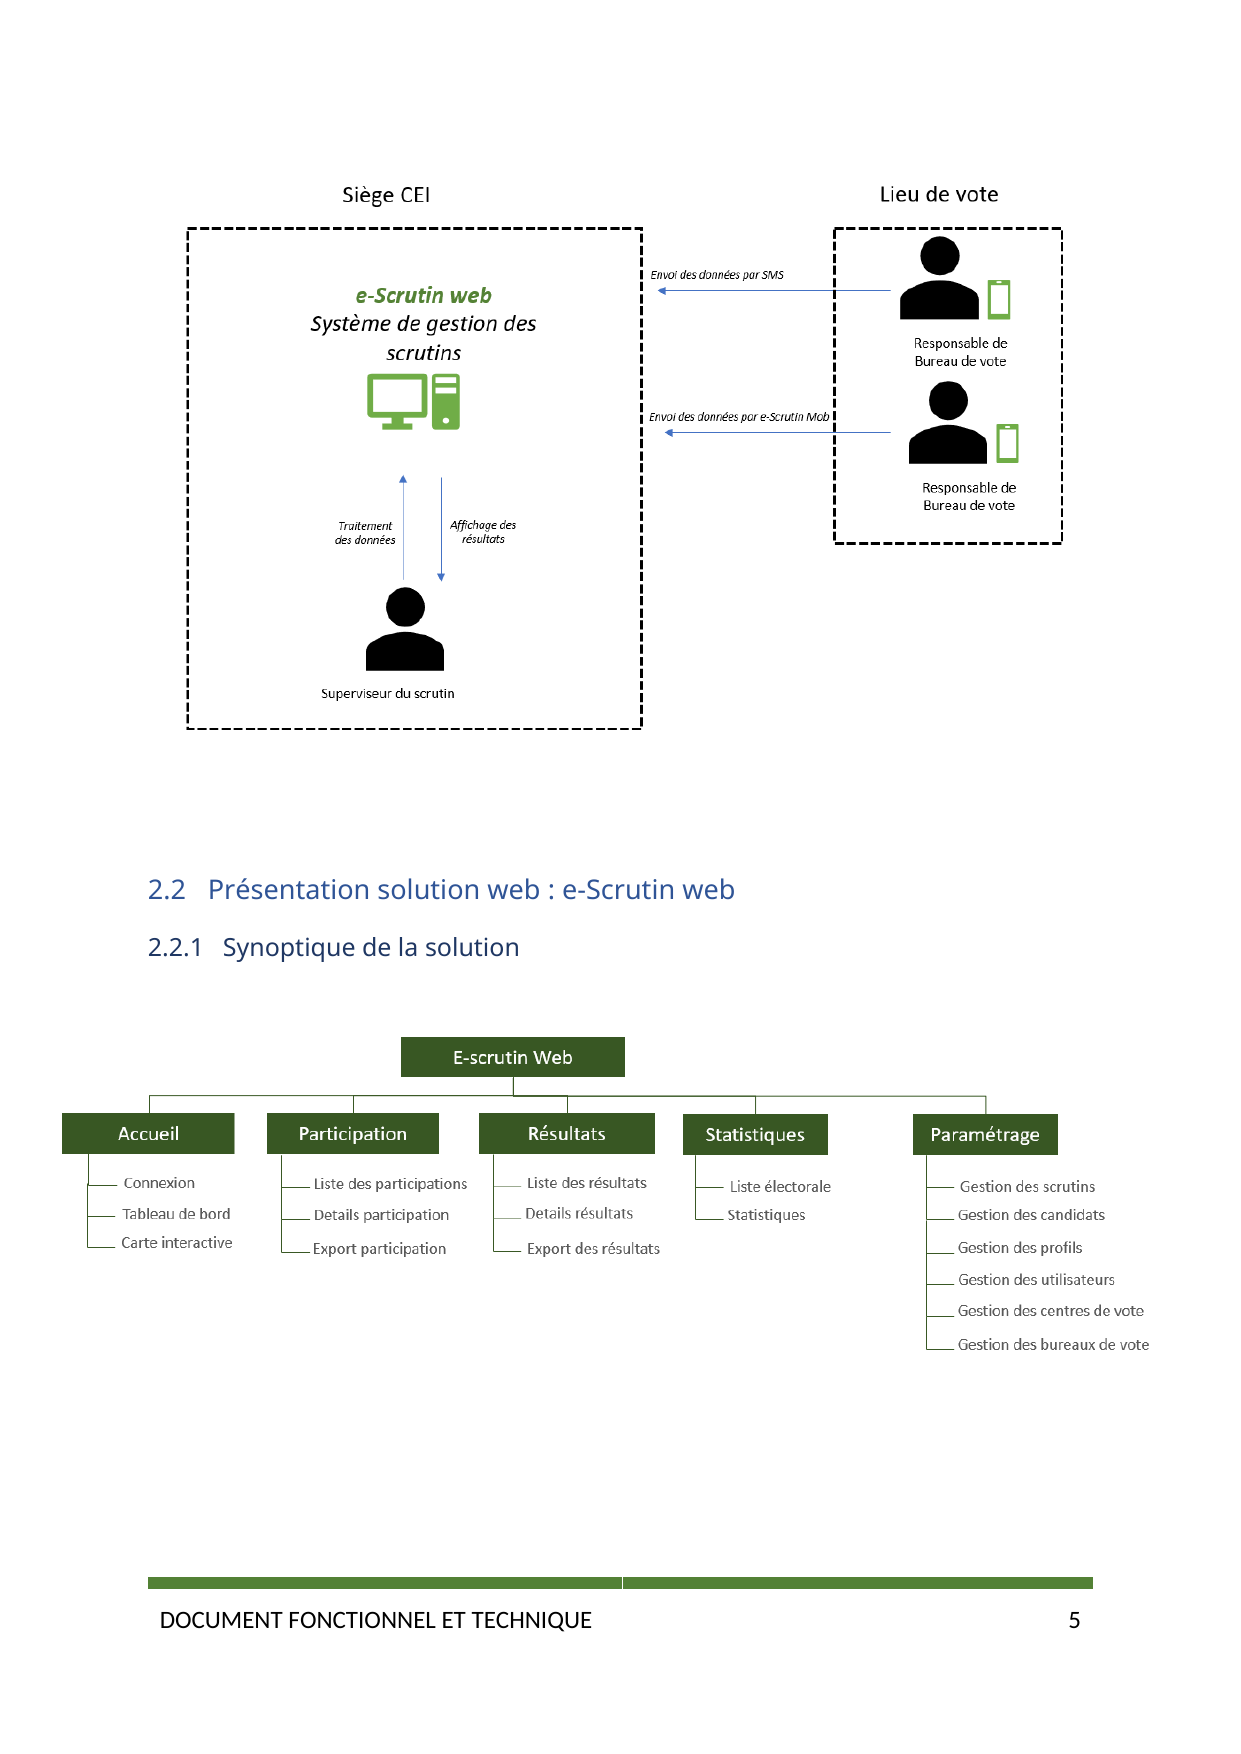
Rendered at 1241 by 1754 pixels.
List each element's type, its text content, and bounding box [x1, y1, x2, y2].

subtitle Synoptique de la solution [148, 930, 1093, 964]
picture [140, 147, 1086, 744]
subtitle Présentation solution web : e-Scrutin web [148, 871, 1093, 907]
picture [51, 1023, 1152, 1375]
